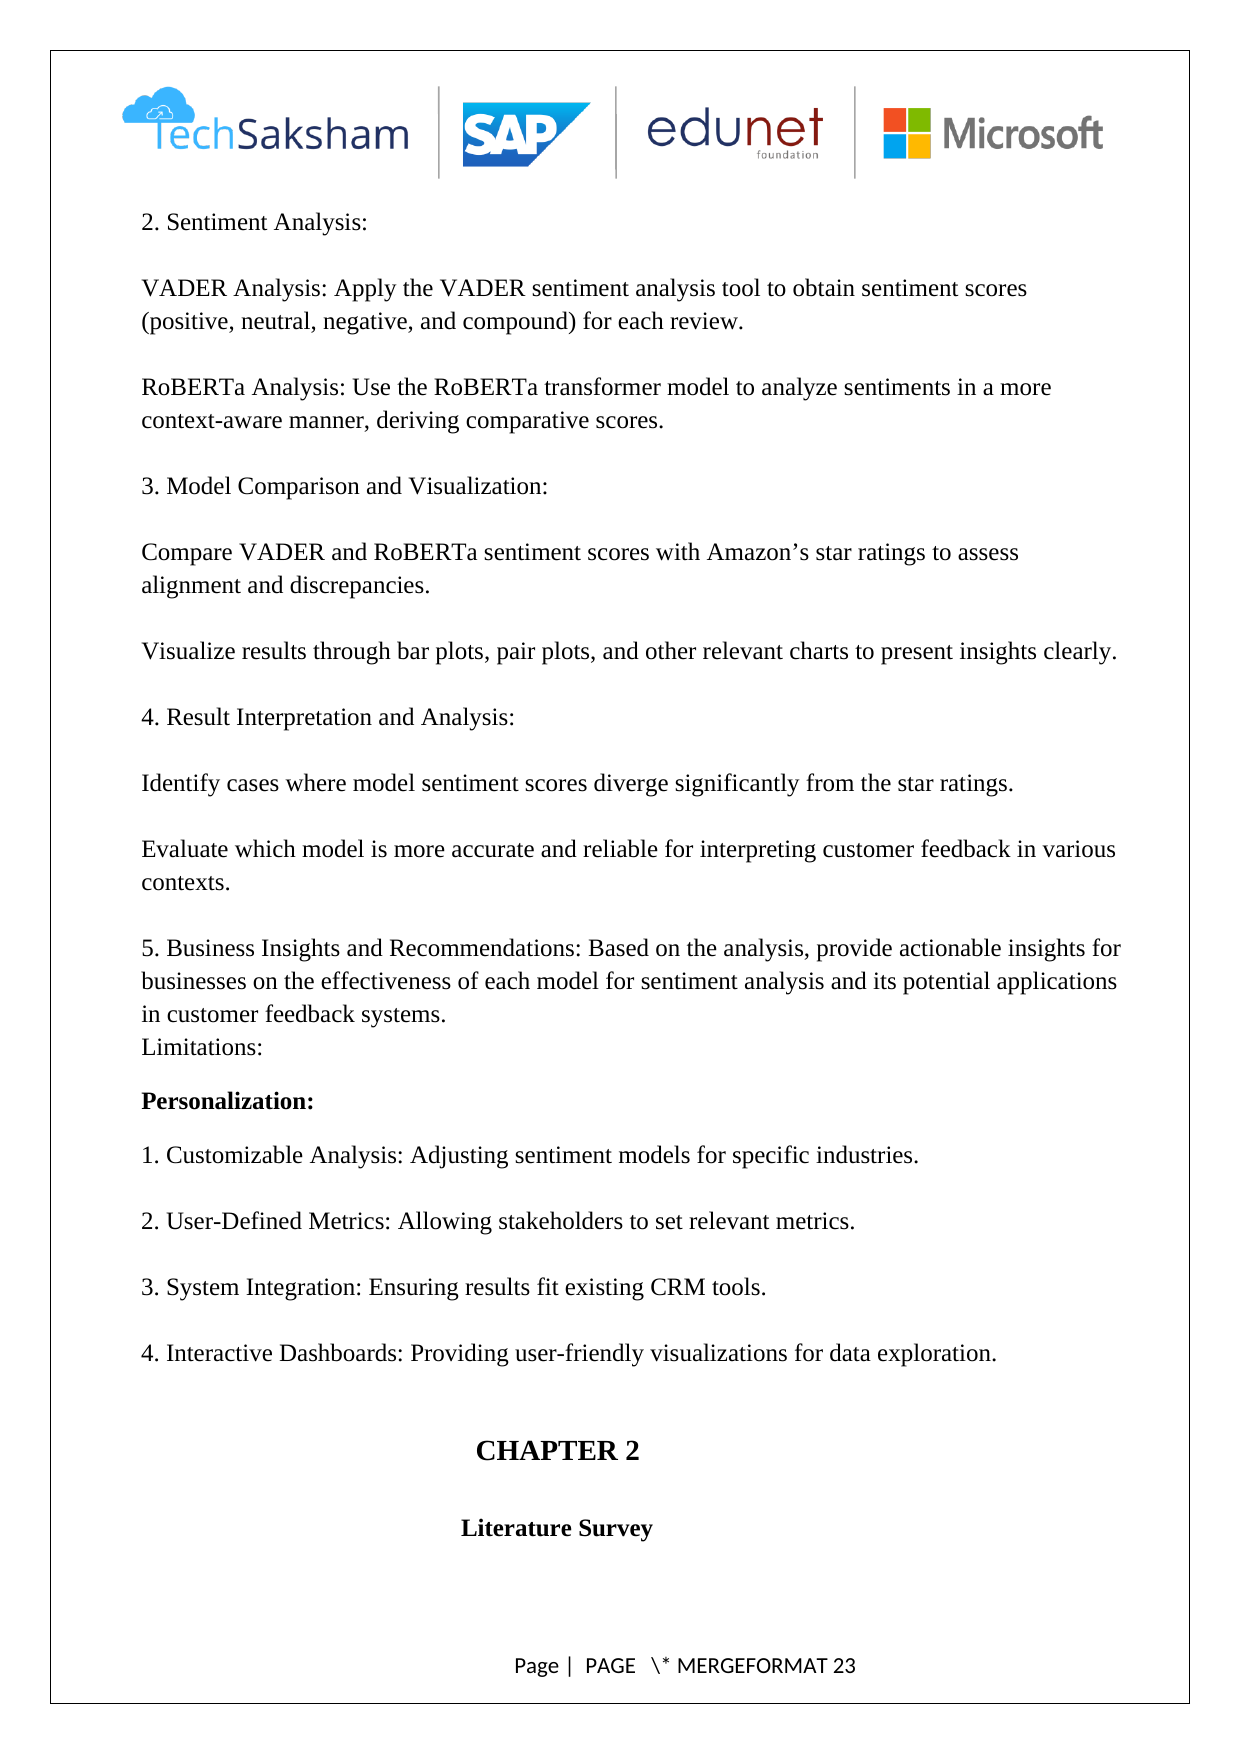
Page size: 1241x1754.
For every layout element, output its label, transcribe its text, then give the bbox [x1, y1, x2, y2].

list 2. Sentiment Analysis: [141, 207, 1122, 236]
list Identify cases where model sentiment scores diverge significantly from the star ratings. [141, 768, 1122, 797]
picture [462, 98, 592, 167]
list 2. User-Defined Metrics: Allowing stakeholders to set relevant metrics. [141, 1206, 1122, 1235]
list 3. Model Comparison and Visualization: [141, 471, 1122, 500]
text Literature Survey [103, 1513, 1122, 1542]
picture [878, 102, 1109, 163]
list Evaluate which model is more accurate and reliable for interpreting customer feedback in various contexts. [141, 834, 1122, 896]
list 5. Business Insights and Recommendations: Based on the analysis, provide actionable insights for businesses on the effectiveness of each model for sentiment analysis and its potential applications in customer feedback systems. [141, 933, 1122, 1028]
text CHAPTER 2 [103, 1433, 1122, 1467]
list RoBERTa Analysis: Use the RoBERTa transformer model to analyze sentiments in a more context-aware manner, deriving comparative scores. [141, 372, 1122, 434]
text Personalization: [103, 1086, 1122, 1115]
list Visualize results through bar plots, pair plots, and other relevant charts to present insights clearly. [141, 636, 1122, 665]
list Limitations: [141, 1032, 1122, 1061]
list 4. Interactive Dashboards: Providing user-friendly visualizations for data exploration. [141, 1338, 1122, 1367]
list VADER Analysis: Apply the VADER sentiment analysis tool to obtain sentiment scores (positive, neutral, negative, and compound) for each review. [141, 273, 1122, 334]
list 3. System Integration: Ensuring results fit existing CRM tools. [141, 1272, 1122, 1301]
list Compare VADER and RoBERTa sentiment scores with Amazon’s star ratings to assess alignment and discrepancies. [141, 537, 1122, 599]
list 1. Customizable Analysis: Adjusting sentiment models for specific industries. [141, 1140, 1122, 1169]
list 4. Result Interpretation and Analysis: [141, 702, 1122, 731]
picture [116, 79, 415, 155]
picture [640, 100, 831, 165]
